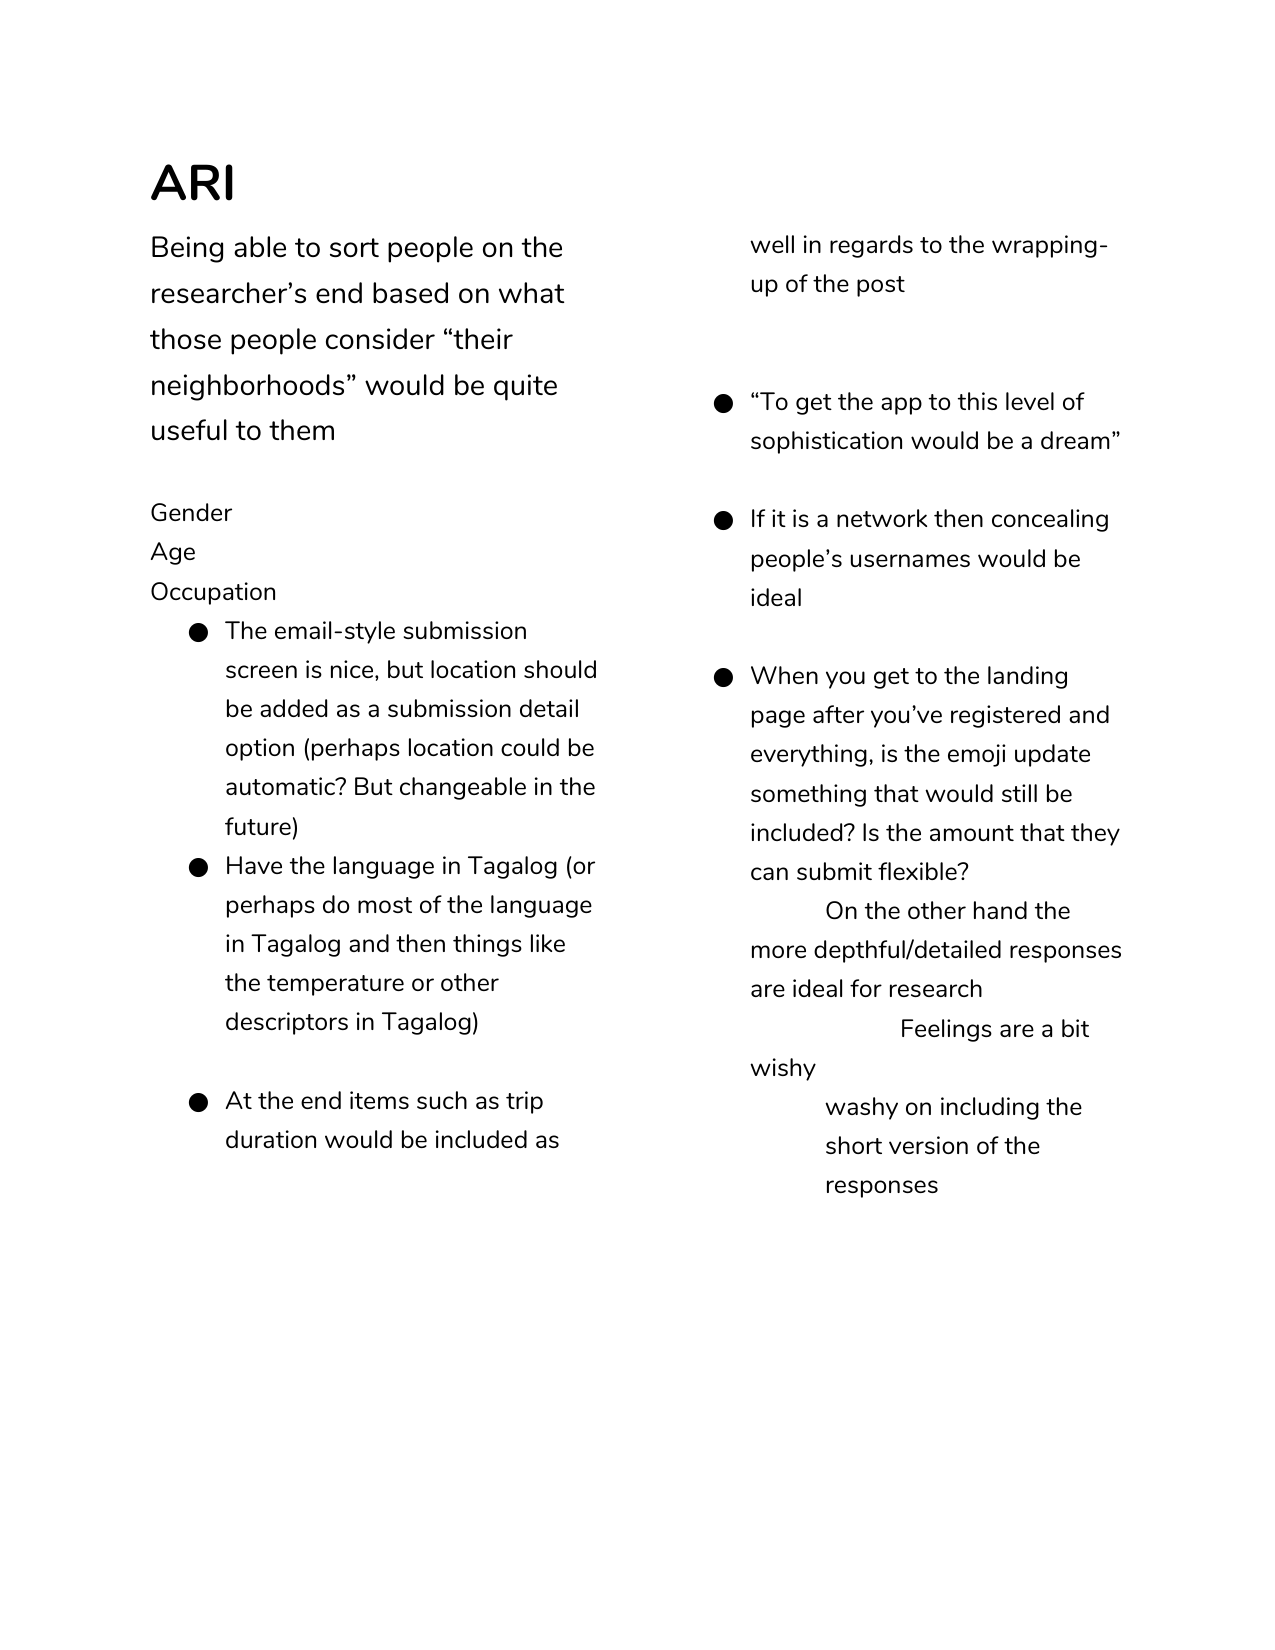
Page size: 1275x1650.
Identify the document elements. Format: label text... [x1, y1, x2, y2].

list Have the language in Tagalog (or perhaps do most of the language in Tagalog and then things like the temperature or other descriptors in Tagalog) [187, 849, 600, 1039]
text ARI [150, 150, 1125, 218]
list If it is a network then concealing people’s usernames would be ideal [712, 503, 1125, 615]
list When you get to the landing page after you’ve registered and everything, is the emoji update something that would still be included? Is the amount that they can submit flexible? On the other hand the more depthful/detailed responses are ideal for research Feelings are a bit wishy [712, 659, 1125, 1085]
list At the end items such as trip duration would be included as well in regards to the wrapping-up of the post [187, 1084, 600, 1157]
list “To get the app to this level of sophistication would be a dream” [712, 385, 1125, 458]
text washy on including the short version of the responses [825, 1090, 1125, 1202]
list The email-style submission screen is nice, but location should be added as a submission detail option (perhaps location could be automatic? But changeable in the future) [187, 614, 600, 844]
text Being able to sort people on the researcher’s end based on what those people consider “their neighborhoods” would be quite useful to them [150, 228, 600, 451]
text Age [150, 535, 600, 569]
text Gender [150, 496, 600, 530]
text Occupation [150, 574, 600, 609]
list At the end items such as trip duration would be included as well in regards to the wrapping-up of the post [712, 228, 1125, 302]
